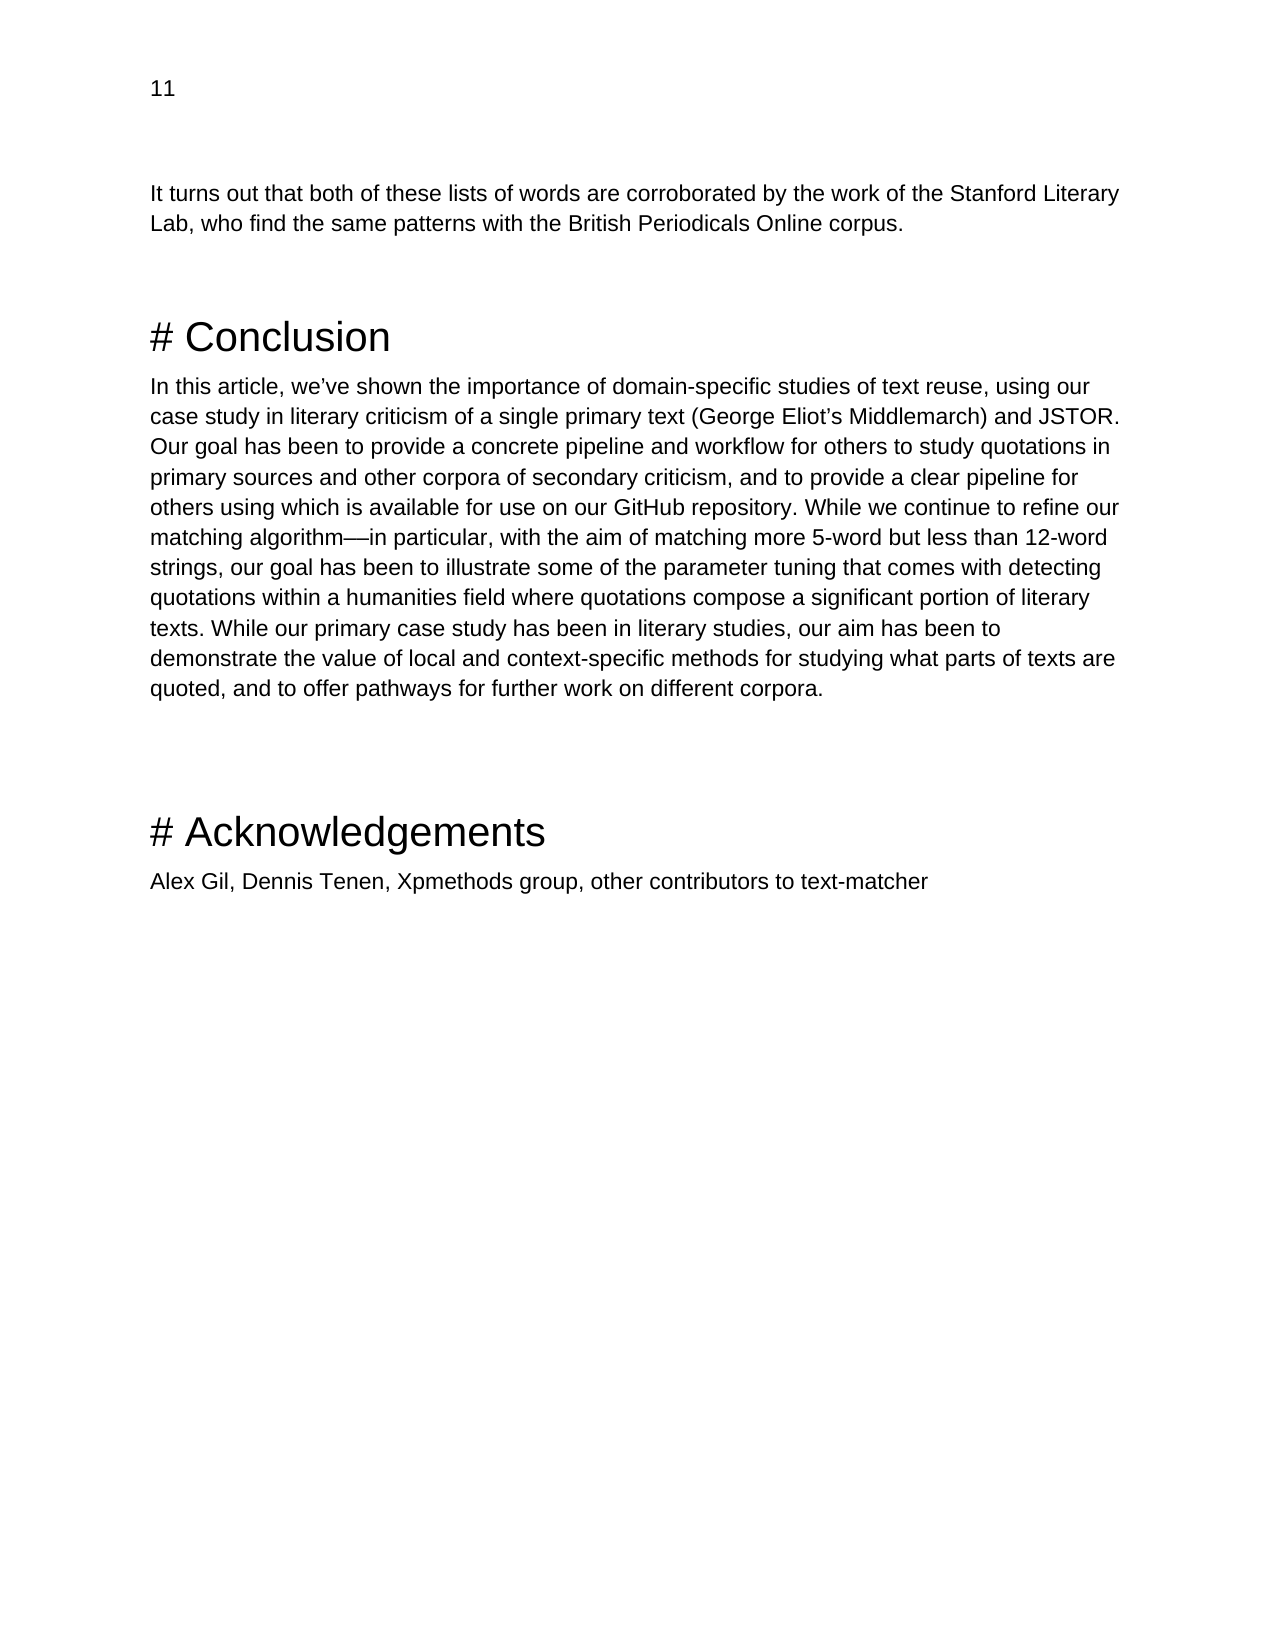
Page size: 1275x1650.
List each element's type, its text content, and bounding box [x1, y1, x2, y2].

text Alex Gil, Dennis Tenen, Xpmethods group, other contributors to text-matcher [150, 868, 1125, 894]
subtitle # Conclusion [150, 312, 1125, 360]
text It turns out that both of these lists of words are corroborated by the work of the Stanford Literary Lab, who find the same patterns with the British Periodicals Online corpus. [150, 180, 1125, 237]
text In this article, we’ve shown the importance of domain-specific studies of text reuse, using our case study in literary criticism of a single primary text (George Eliot’s Middlemarch) and JSTOR. Our goal has been to provide a concrete pipeline and workflow for others to study quotations in primary sources and other corpora of secondary criticism, and to provide a clear pipeline for others using which is available for use on our GitHub repository. While we continue to refine our matching algorithm––in particular, with the aim of matching more 5-word but less than 12-word strings, our goal has been to illustrate some of the parameter tuning that comes with detecting quotations within a humanities field where quotations compose a significant portion of literary texts. While our primary case study has been in literary studies, our aim has been to demonstrate the value of local and context-specific methods for studying what parts of texts are quoted, and to offer pathways for further work on different corpora. [150, 373, 1125, 701]
subtitle # Acknowledgements [150, 807, 1125, 855]
